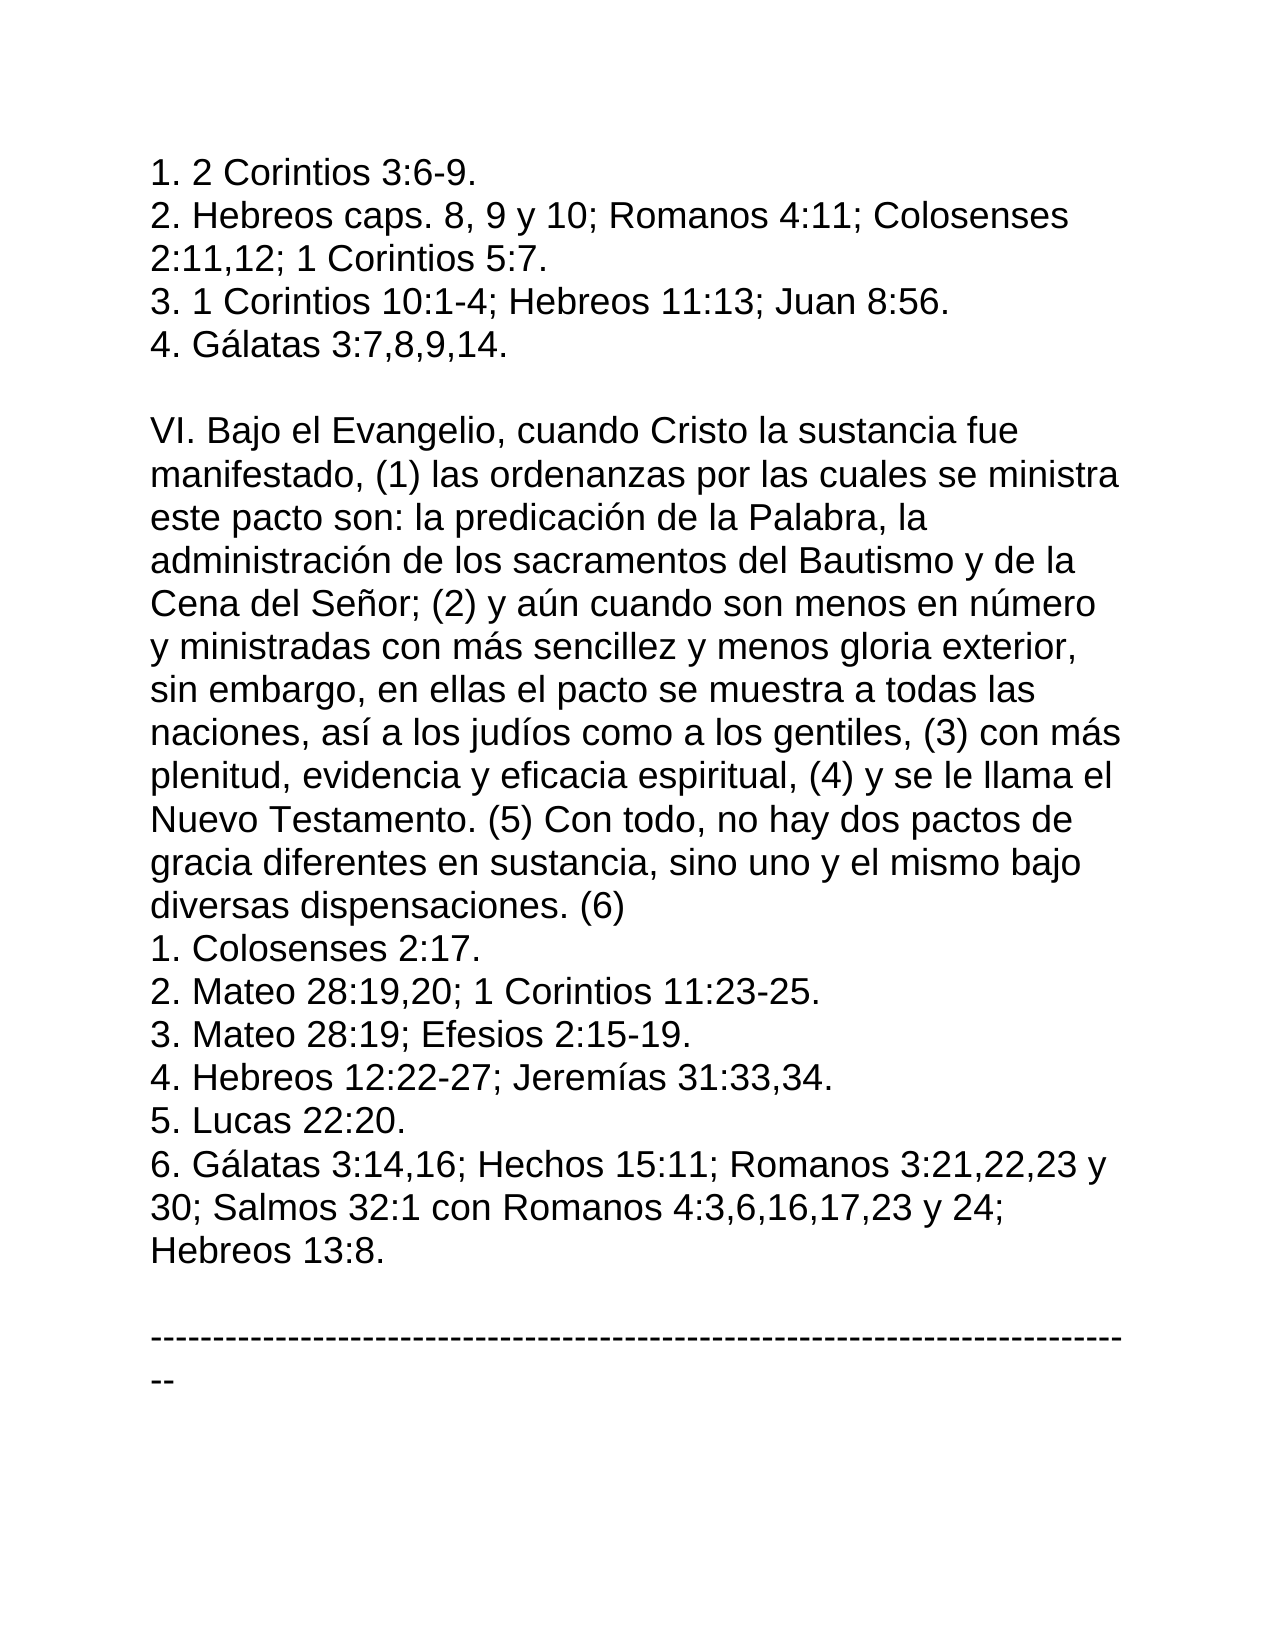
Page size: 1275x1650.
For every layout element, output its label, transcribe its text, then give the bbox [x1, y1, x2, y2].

text 5. Lucas 22:20. [150, 1099, 1125, 1142]
text 2. Mateo 28:19,20; 1 Corintios 11:23-25. [150, 969, 1125, 1012]
text -------------------------------------------------------------------------------- [150, 1314, 1125, 1401]
text 1. 2 Corintios 3:6-9. [150, 150, 1125, 193]
text 3. 1 Corintios 10:1-4; Hebreos 11:13; Juan 8:56. [150, 279, 1125, 322]
text 6. Gálatas 3:14,16; Hechos 15:11; Romanos 3:21,22,23 y 30; Salmos 32:1 con Romanos 4:3,6,16,17,23 y 24; Hebreos 13:8. [150, 1142, 1125, 1271]
text 2. Hebreos caps. 8, 9 y 10; Romanos 4:11; Colosenses 2:11,12; 1 Corintios 5:7. [150, 193, 1125, 279]
text 1. Colosenses 2:17. [150, 926, 1125, 969]
text 4. Hebreos 12:22-27; Jeremías 31:33,34. [150, 1056, 1125, 1099]
text 3. Mateo 28:19; Efesios 2:15-19. [150, 1012, 1125, 1056]
text 4. Gálatas 3:7,8,9,14. [150, 322, 1125, 366]
text VI. Bajo el Evangelio, cuando Cristo la sustancia fue manifestado, (1) las ordenanzas por las cuales se ministra este pacto son: la predicación de la Palabra, la administración de los sacramentos del Bautismo y de la Cena del Señor; (2) y aún cuando son menos en número y ministradas con más sencillez y menos gloria exterior, sin embargo, en ellas el pacto se muestra a todas las naciones, así a los judíos como a los gentiles, (3) con más plenitud, evidencia y eficacia espiritual, (4) y se le llama el Nuevo Testamento. (5) Con todo, no hay dos pactos de gracia diferentes en sustancia, sino uno y el mismo bajo diversas dispensaciones. (6) [150, 409, 1125, 926]
